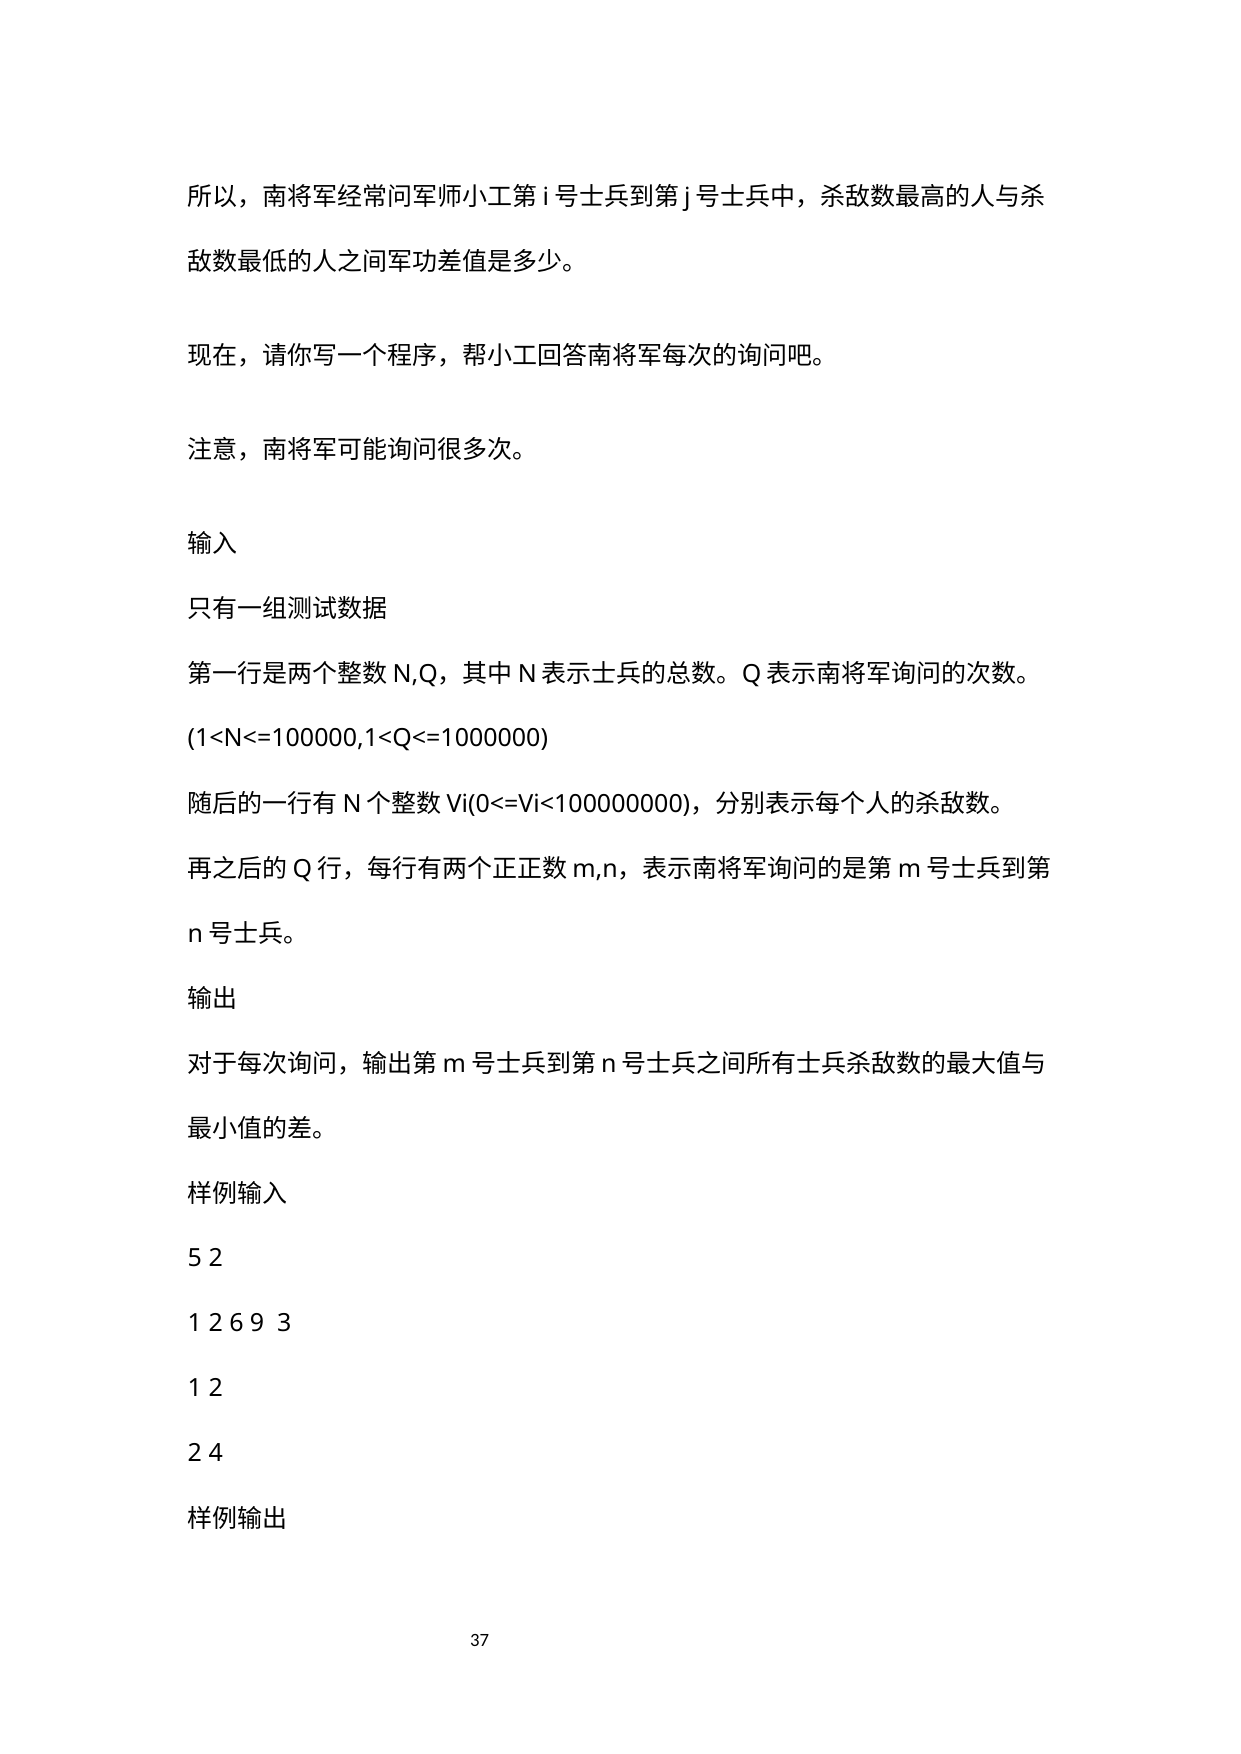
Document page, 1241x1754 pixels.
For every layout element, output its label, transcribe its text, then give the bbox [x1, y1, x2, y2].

text 现在，请你写一个程序，帮小工回答南将军每次的询问吧。 [187, 321, 1053, 386]
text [187, 509, 1053, 1549]
text 注意，南将军可能询问很多次。 [187, 415, 1053, 480]
text 所以，南将军经常问军师小工第i号士兵到第j号士兵中，杀敌数最高的人与杀敌数最低的人之间军功差值是多少。 [187, 162, 1053, 292]
